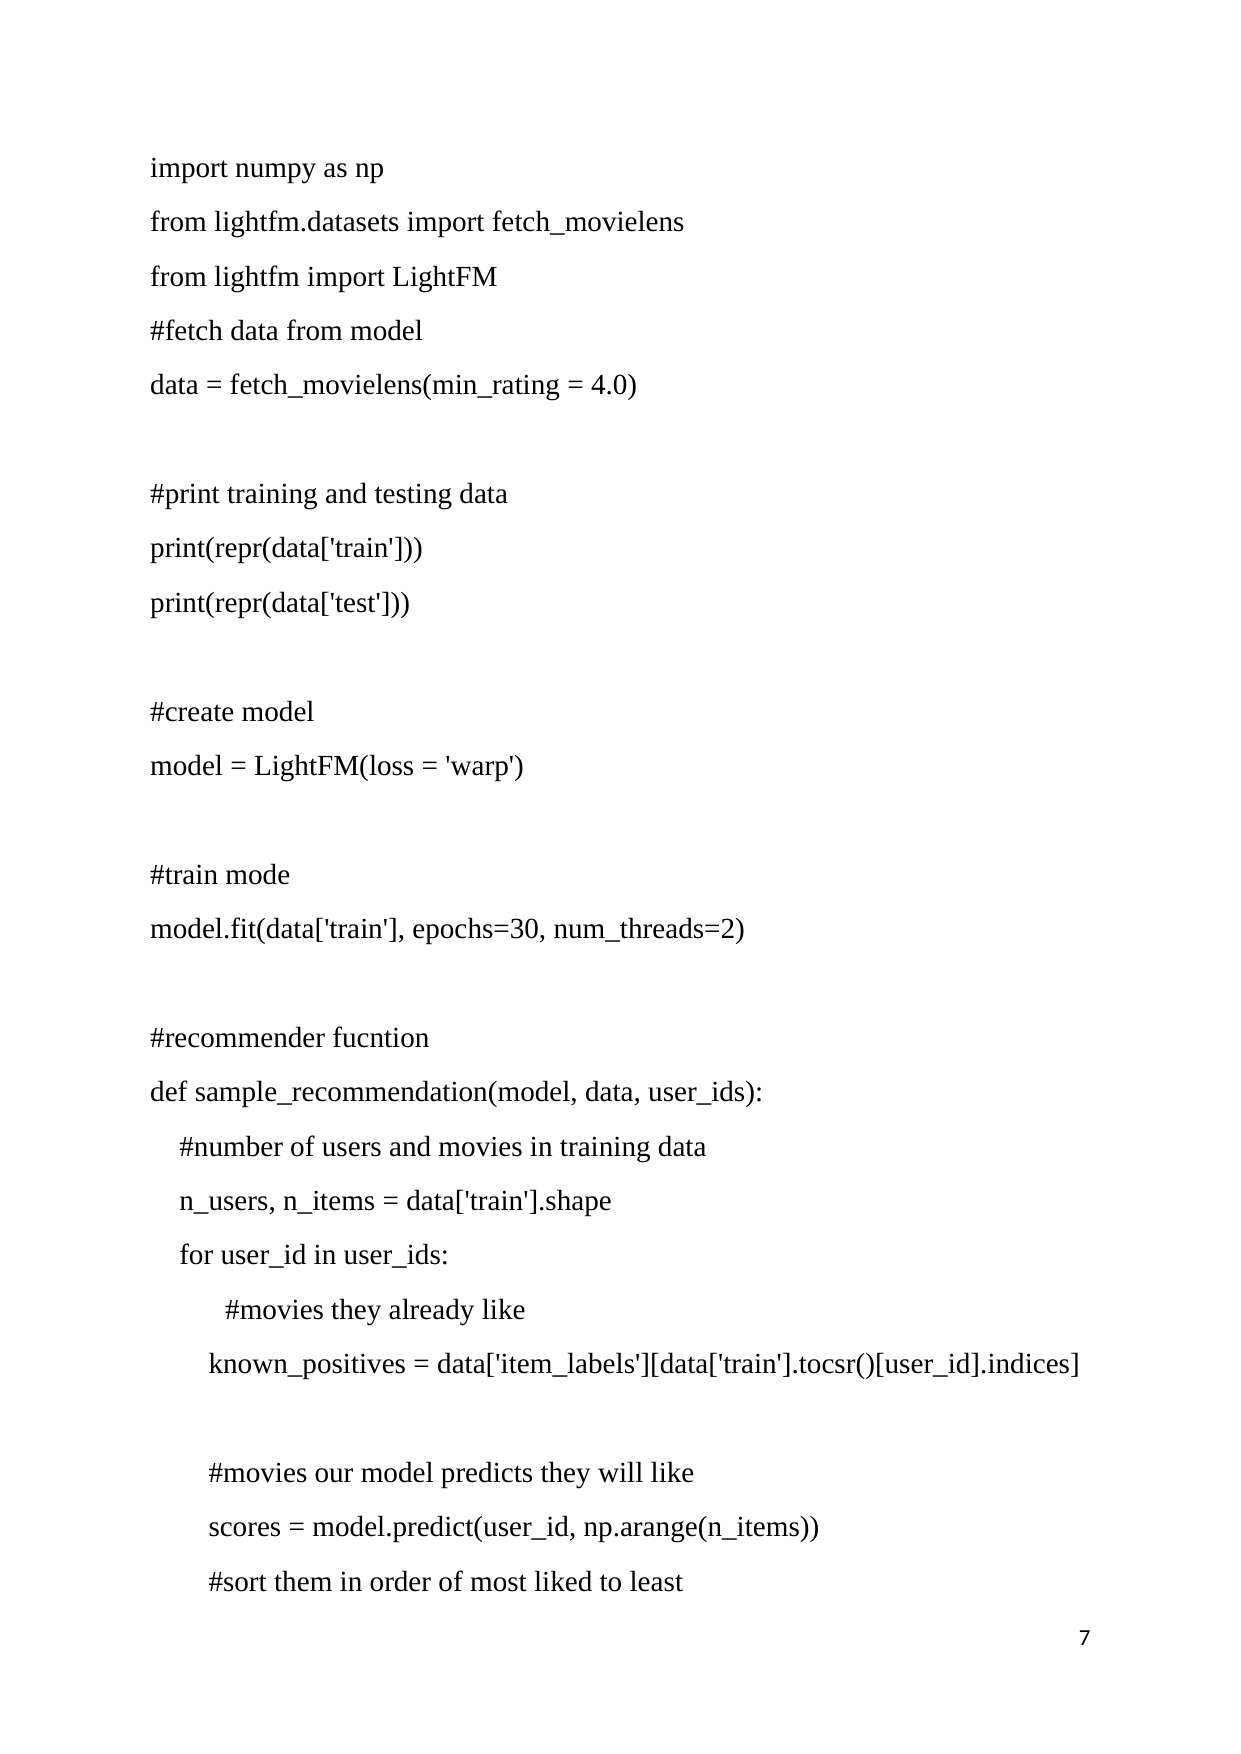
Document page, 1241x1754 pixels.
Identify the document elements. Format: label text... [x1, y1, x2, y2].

text print(repr(data['test'])) [150, 585, 1090, 618]
text import numpy as np [150, 150, 1090, 183]
text from lightfm.datasets import fetch_movielens [150, 204, 1090, 238]
text #number of users and movies in training data [150, 1129, 1090, 1162]
text #train mode [150, 857, 1090, 890]
text #movies our model predicts they will like [150, 1455, 1090, 1488]
text #sort them in order of most liked to least [150, 1564, 1090, 1597]
text data = fetch_movielens(min_rating = 4.0) [150, 367, 1090, 401]
text model.fit(data['train'], epochs=30, num_threads=2) [150, 911, 1090, 945]
text for user_id in user_ids: [150, 1237, 1090, 1271]
text def sample_recommendation(model, data, user_ids): [150, 1074, 1090, 1108]
text #recommender fucntion [150, 1020, 1090, 1053]
text print(repr(data['train'])) [150, 531, 1090, 564]
text #fetch data from model [150, 313, 1090, 347]
text model = LightFM(loss = 'warp') [150, 748, 1090, 782]
text n_users, n_items = data['train'].shape [150, 1183, 1090, 1217]
text #create model [150, 694, 1090, 727]
text #movies they already like [150, 1292, 1090, 1325]
text from lightfm import LightFM [150, 259, 1090, 292]
text known_positives = data['item_labels'][data['train'].tocsr()[user_id].indices] [150, 1346, 1090, 1380]
text scores = model.predict(user_id, np.arange(n_items)) [150, 1509, 1090, 1543]
text #print training and testing data [150, 476, 1090, 510]
